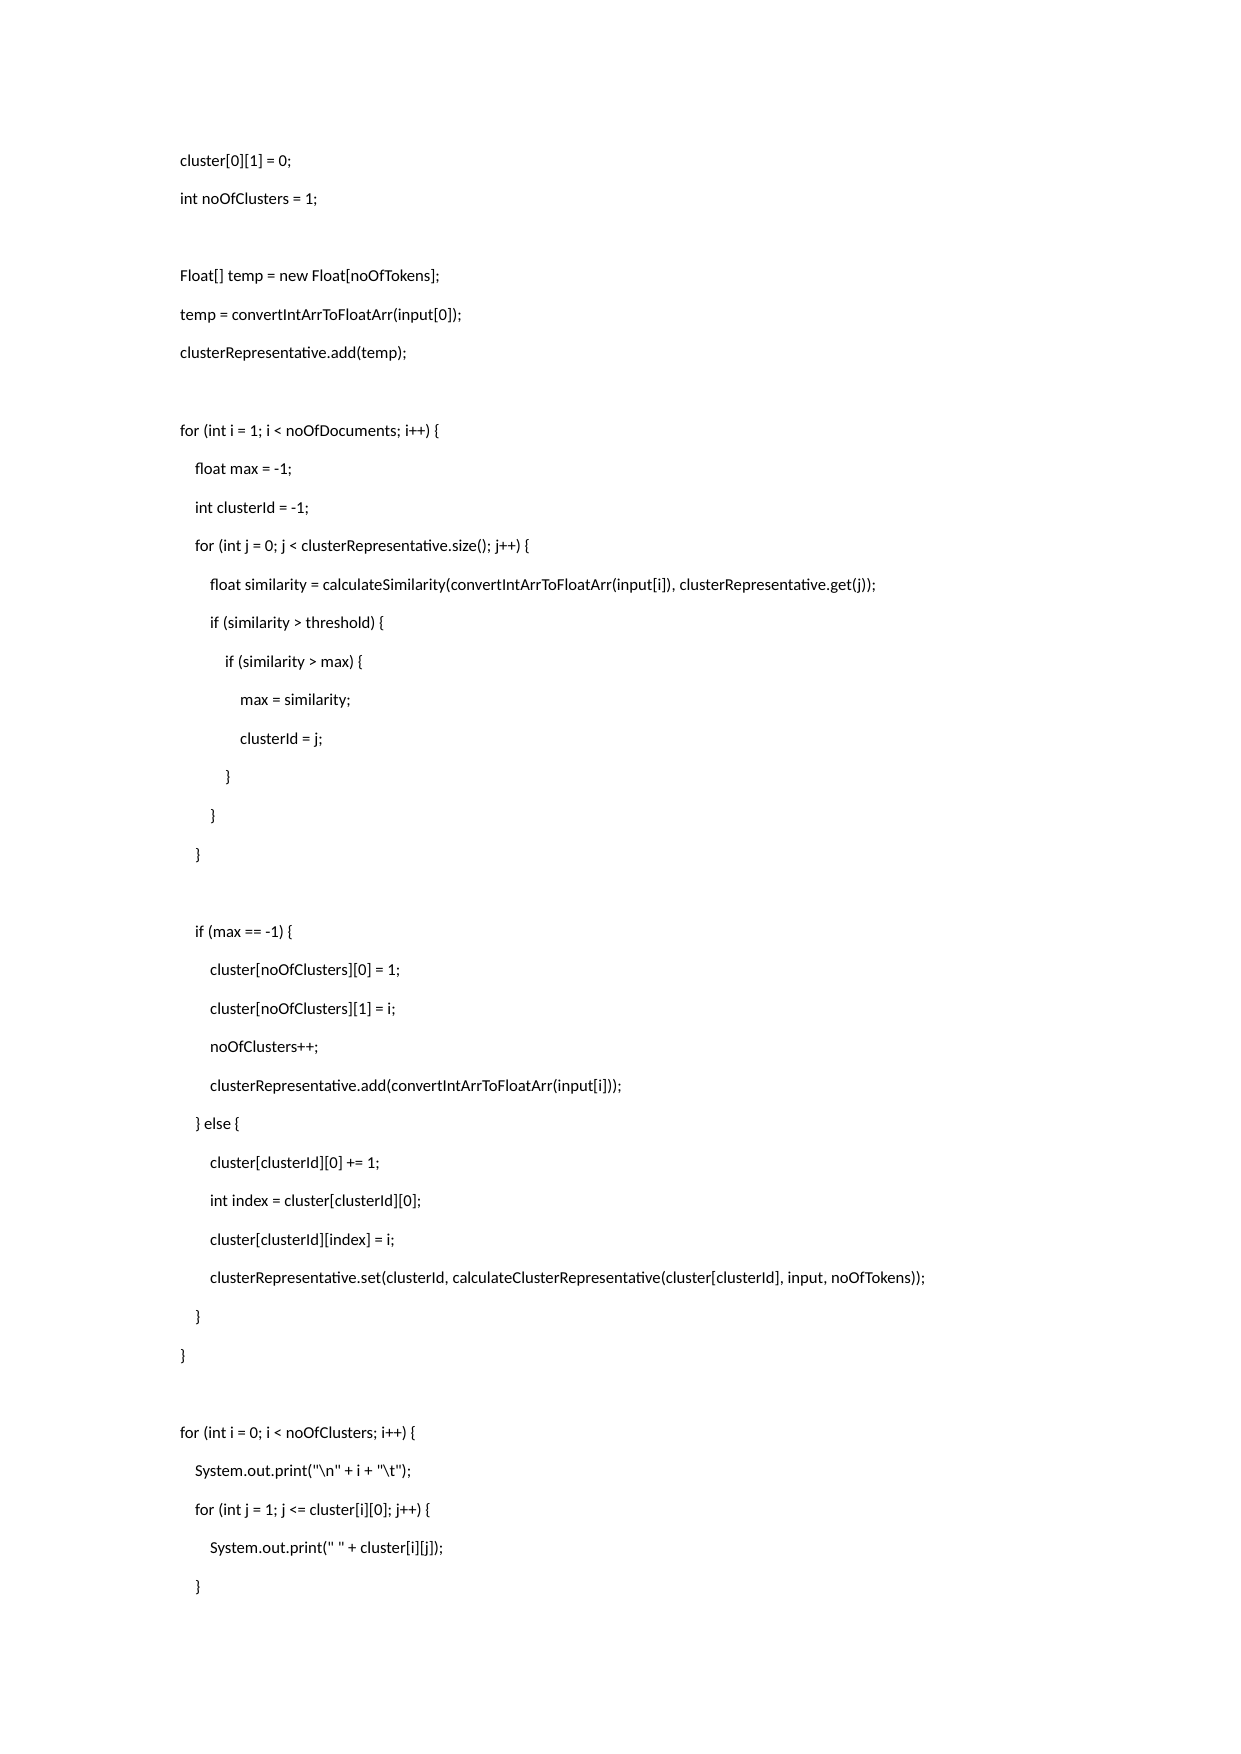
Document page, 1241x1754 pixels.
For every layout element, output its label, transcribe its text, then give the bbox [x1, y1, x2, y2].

text cluster[noOfClusters][0] = 1; [150, 959, 1090, 980]
text noOfClusters++; [150, 1036, 1090, 1057]
text clusterRepresentative.add(temp); [150, 343, 1090, 363]
text int noOfClusters = 1; [150, 188, 1090, 209]
text cluster[noOfClusters][1] = i; [150, 998, 1090, 1018]
text } [150, 805, 1090, 826]
text } [150, 1306, 1090, 1327]
text if (max == -1) { [150, 921, 1090, 941]
text } [150, 1345, 1090, 1365]
text } else { [150, 1113, 1090, 1134]
text cluster[0][1] = 0; [150, 150, 1090, 170]
text } [150, 767, 1090, 787]
text for (int j = 0; j < clusterRepresentative.size(); j++) { [150, 535, 1090, 556]
text max = similarity; [150, 689, 1090, 710]
text } [150, 1576, 1090, 1596]
text int index = cluster[clusterId][0]; [150, 1191, 1090, 1211]
text } [150, 844, 1090, 864]
text temp = convertIntArrToFloatArr(input[0]); [150, 304, 1090, 324]
text for (int i = 0; i < noOfClusters; i++) { [150, 1422, 1090, 1442]
text for (int i = 1; i < noOfDocuments; i++) { [150, 420, 1090, 440]
text for (int j = 1; j <= cluster[i][0]; j++) { [150, 1499, 1090, 1519]
text float max = -1; [150, 458, 1090, 479]
text System.out.print(" " + cluster[i][j]); [150, 1537, 1090, 1558]
text clusterRepresentative.add(convertIntArrToFloatArr(input[i])); [150, 1075, 1090, 1095]
text cluster[clusterId][index] = i; [150, 1229, 1090, 1249]
text clusterId = j; [150, 728, 1090, 748]
text int clusterId = -1; [150, 497, 1090, 517]
text if (similarity > max) { [150, 651, 1090, 671]
text Float[] temp = new Float[noOfTokens]; [150, 266, 1090, 286]
text float similarity = calculateSimilarity(convertIntArrToFloatArr(input[i]), clusterRepresentative.get(j)); [150, 574, 1090, 594]
text if (similarity > threshold) { [150, 612, 1090, 633]
text cluster[clusterId][0] += 1; [150, 1152, 1090, 1172]
text clusterRepresentative.set(clusterId, calculateClusterRepresentative(cluster[clusterId], input, noOfTokens)); [150, 1268, 1090, 1288]
text System.out.print("\n" + i + "\t"); [150, 1460, 1090, 1481]
